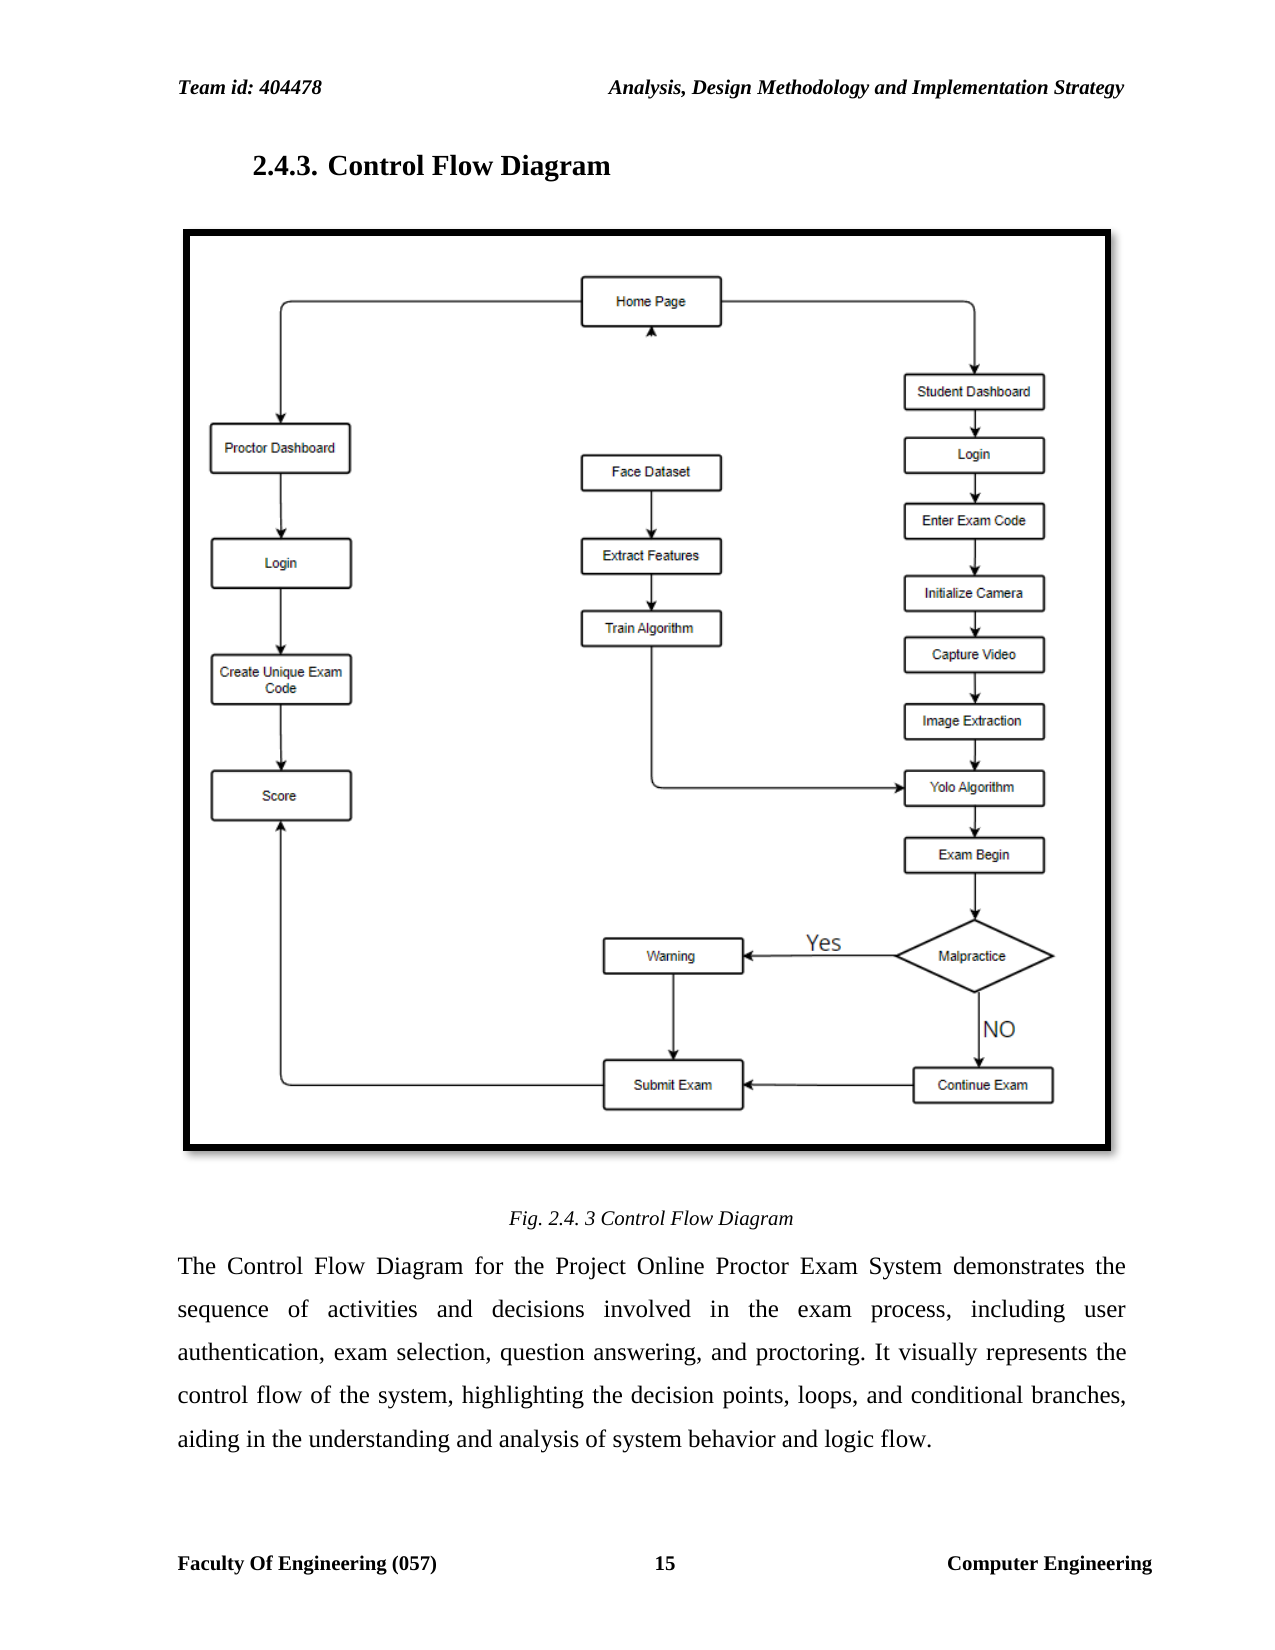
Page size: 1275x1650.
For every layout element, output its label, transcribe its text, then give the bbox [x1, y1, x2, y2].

picture [190, 236, 1105, 1144]
text Fig. 2.4. 3 Control Flow Diagram [177, 1206, 1127, 1230]
text The Control Flow Diagram for the Project Online Proctor Exam System demonstrates the sequence of activities and decisions involved in the exam process, including user authentication, exam selection, question answering, and proctoring. It visually represents the control flow of the system, highlighting the decision points, loops, and conditional branches, aiding in the understanding and analysis of system behavior and logic flow. [177, 1251, 1127, 1452]
list Control Flow Diagram [252, 148, 1127, 181]
